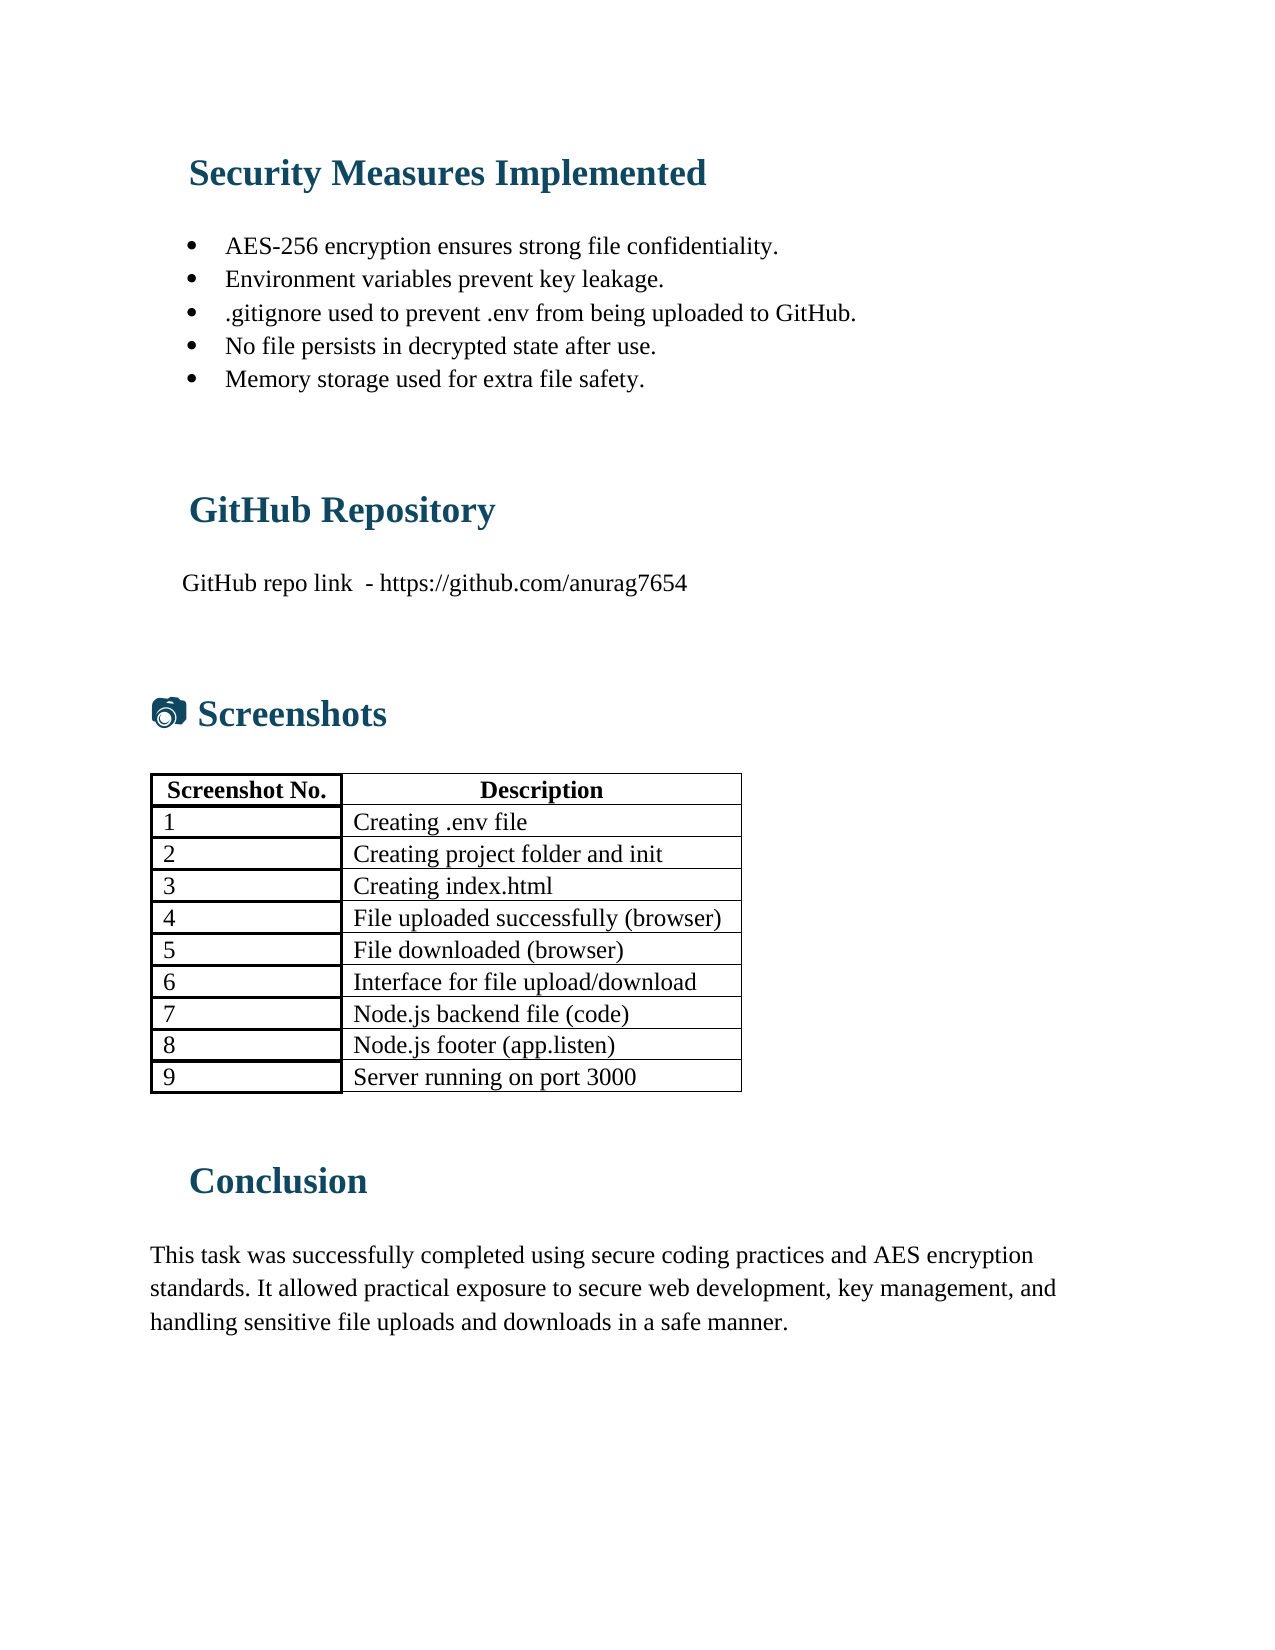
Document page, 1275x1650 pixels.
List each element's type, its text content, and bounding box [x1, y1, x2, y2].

table_cell 6 [153, 967, 340, 996]
table_cell 9 [153, 1063, 340, 1091]
table_cell Node.js footer (app.listen) [343, 1029, 741, 1059]
text 🔗 GitHub repo link - https://github.com/anurag7654 [150, 568, 1125, 597]
table_cell Interface for file upload/download [343, 965, 741, 996]
table_cell 1 [153, 808, 340, 836]
subtitle 📌 GitHub Repository [150, 487, 1125, 530]
table_header Screenshot No. [153, 776, 340, 804]
list AES-256 encryption ensures strong file confidentiality. [187, 231, 1125, 260]
text This task was successfully completed using secure coding practices and AES encryption standards. It allowed practical exposure to secure web development, key management, and handling sensitive file uploads and downloads in a safe manner. [150, 1240, 1125, 1335]
table_cell 7 [153, 999, 340, 1027]
table_cell 5 [153, 935, 340, 964]
table_cell 3 [153, 871, 340, 900]
table_cell 4 [153, 903, 340, 932]
list No file persists in decrypted state after use. [187, 331, 1125, 360]
table_cell Creating index.html [343, 869, 741, 900]
list Memory storage used for extra file safety. [187, 364, 1125, 393]
table_header Description [343, 774, 741, 804]
table_cell 2 [153, 839, 340, 868]
table_cell File uploaded successfully (browser) [343, 901, 741, 932]
subtitle ✅ Conclusion [150, 1159, 1125, 1202]
table_cell Creating .env file [343, 805, 741, 836]
table_cell File downloaded (browser) [343, 933, 741, 964]
list Environment variables prevent key leakage. [187, 264, 1125, 293]
table_cell Server running on port 3000 [343, 1060, 741, 1091]
table_cell 8 [153, 1031, 340, 1059]
table_cell Node.js backend file (code) [343, 997, 741, 1027]
list .gitignore used to prevent .env from being uploaded to GitHub. [187, 298, 1125, 327]
subtitle 🔐 Security Measures Implemented [150, 150, 1125, 193]
subtitle 📷 Screenshots [150, 691, 1125, 734]
table_cell Creating project folder and init [343, 837, 741, 868]
